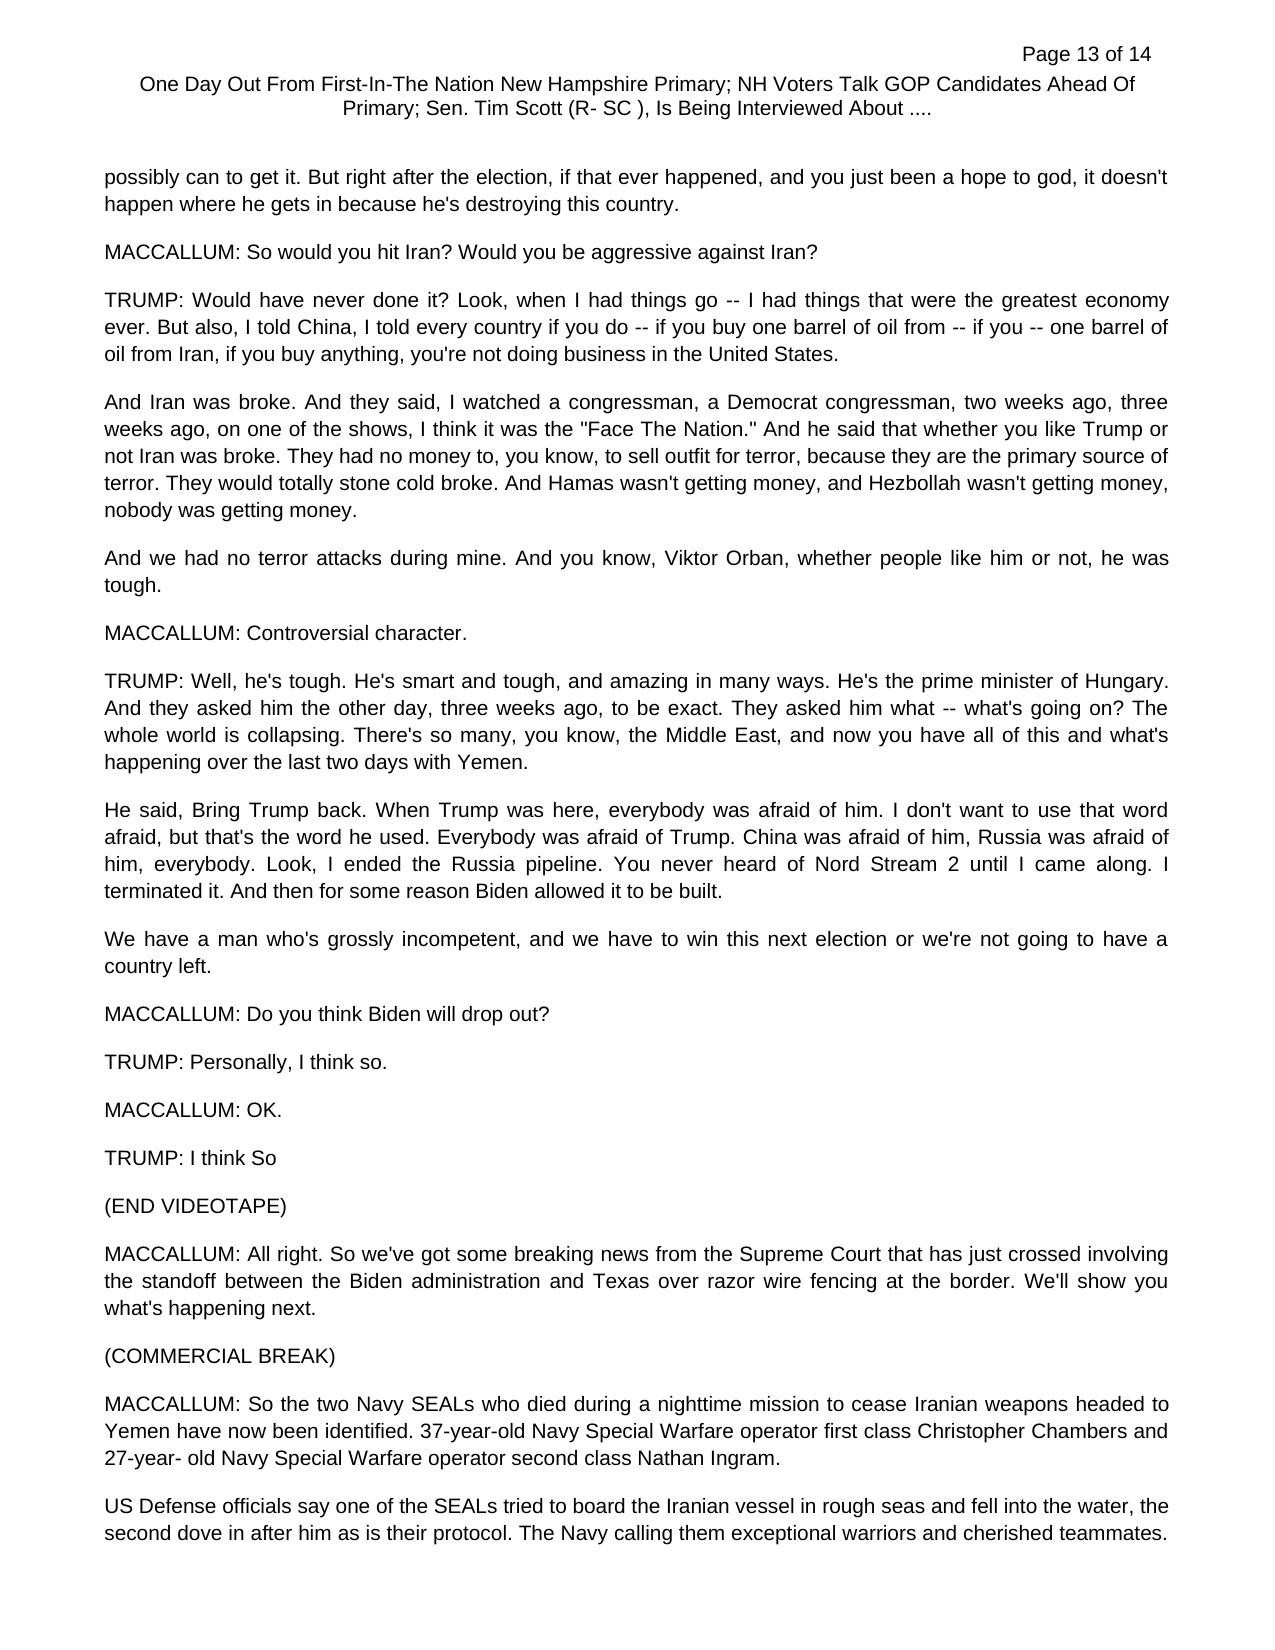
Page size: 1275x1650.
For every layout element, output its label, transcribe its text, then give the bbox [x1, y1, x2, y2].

text TRUMP: Would have never done it? Look, when I had things go -- I had things that were the greatest economy ever. But also, I told China, I told every country if you do -- if you buy one barrel of oil from -- if you -- one barrel of oil from Iran, if you buy anything, you're not doing business in the United States. [104, 284, 1171, 366]
text (END VIDEOTAPE) [104, 1191, 1171, 1218]
text And we had no terror attacks during mine. And you know, Viktor Orban, whether people like him or not, he was tough. [104, 543, 1171, 597]
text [104, 1491, 1171, 1545]
text MACCALLUM: Controversial character. [104, 618, 1171, 645]
text We have a man who's grossly incompetent, and we have to win this next election or we're not going to have a country left. [104, 924, 1171, 978]
text TRUMP: I think So [104, 1143, 1171, 1170]
text (COMMERCIAL BREAK) [104, 1341, 1171, 1368]
text MACCALLUM: So the two Navy SEALs who died during a nighttime mission to cease Iranian weapons headed to Yemen have now been identified. 37-year-old Navy Special Warfare operator first class Christopher Chambers and 27-year- old Navy Special Warfare operator second class Nathan Ingram. [104, 1388, 1171, 1470]
text TRUMP: Well, he's tough. He's smart and tough, and amazing in many ways. He's the prime minister of Hungary. And they asked him the other day, three weeks ago, to be exact. They asked him what -- what's going on? The whole world is collapsing. There's so many, you know, the Middle East, and now you have all of this and what's happening over the last two days with Yemen. [104, 666, 1171, 774]
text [104, 161, 1171, 216]
text And Iran was broke. And they said, I watched a congressman, a Democrat congressman, two weeks ago, three weeks ago, on one of the shows, I think it was the "Face The Nation." And he said that whether you like Trump or not Iran was broke. They had no money to, you know, to sell outfit for terror, because they are the primary source of terror. They would totally stone cold broke. And Hamas wasn't getting money, and Hezbollah wasn't getting money, nobody was getting money. [104, 386, 1171, 522]
text MACCALLUM: OK. [104, 1095, 1171, 1122]
text MACCALLUM: So would you hit Iran? Would you be aggressive against Iran? [104, 236, 1171, 263]
text MACCALLUM: All right. So we've got some breaking news from the Supreme Court that has just crossed involving the standoff between the Biden administration and Texas over razor wire fencing at the border. We'll show you what's happening next. [104, 1238, 1171, 1320]
text He said, Bring Trump back. When Trump was here, everybody was afraid of him. I don't want to use that word afraid, but that's the word he used. Everybody was afraid of Trump. China was afraid of him, Russia was afraid of him, everybody. Look, I ended the Russia pipeline. You never heard of Nord Stream 2 until I came along. I terminated it. And then for some reason Biden allowed it to be built. [104, 795, 1171, 903]
text MACCALLUM: Do you think Biden will drop out? [104, 999, 1171, 1026]
text TRUMP: Personally, I think so. [104, 1047, 1171, 1074]
